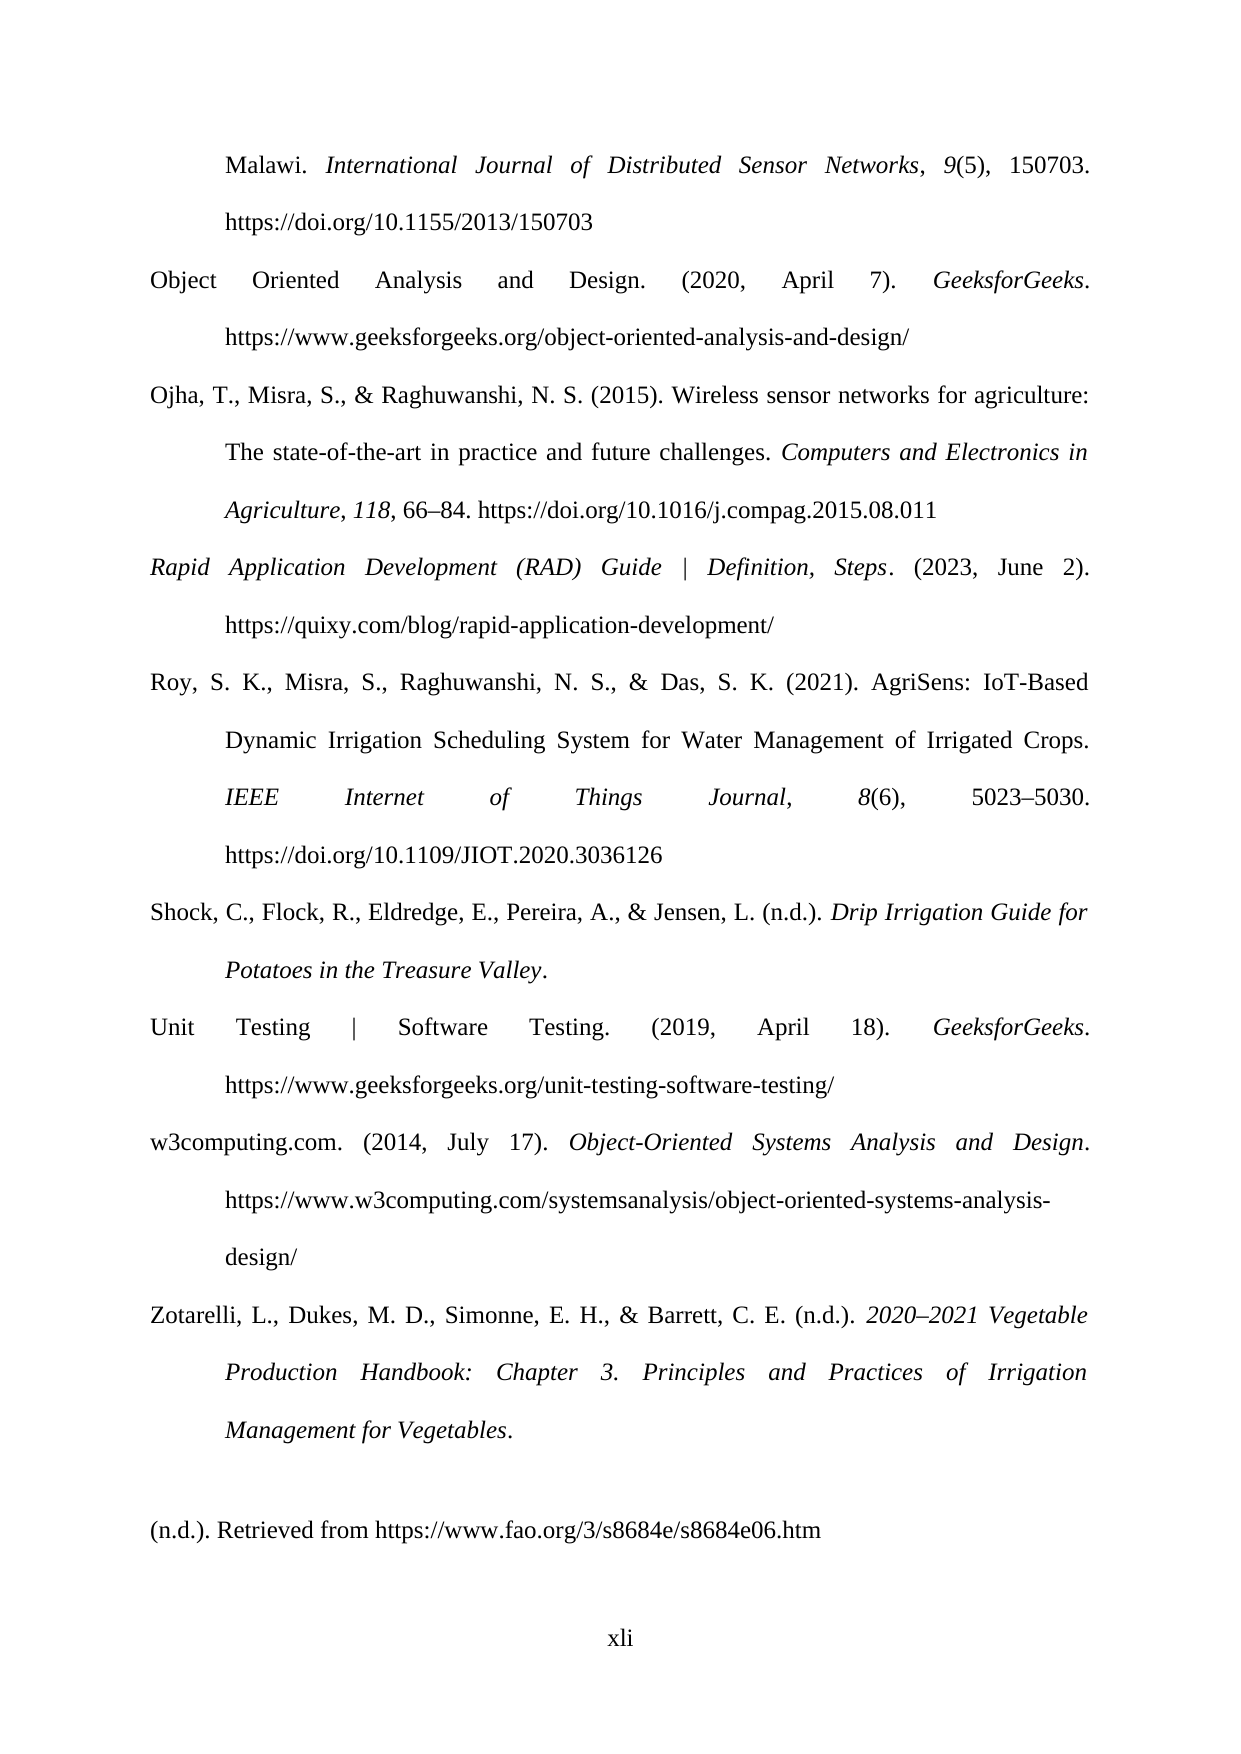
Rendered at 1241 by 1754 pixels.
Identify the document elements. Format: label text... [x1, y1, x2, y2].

text Unit Testing | Software Testing. (2019, April 18). GeeksforGeeks. https://www.geeksforgeeks.org/unit-testing-software-testing/ [150, 1012, 1090, 1099]
text Roy, S. K., Misra, S., Raghuwanshi, N. S., & Das, S. K. (2021). AgriSens: IoT-Based Dynamic Irrigation Scheduling System for Water Management of Irrigated Crops. IEEE Internet of Things Journal, 8(6), 5023–5030. https://doi.org/10.1109/JIOT.2020.3036126 [150, 667, 1090, 869]
text Rapid Application Development (RAD) Guide | Definition, Steps. (2023, June 2). https://quixy.com/blog/rapid-application-development/ [150, 552, 1090, 639]
text Shock, C., Flock, R., Eldredge, E., Pereira, A., & Jensen, L. (n.d.). Drip Irrigation Guide for Potatoes in the Treasure Valley. [150, 897, 1090, 984]
text w3computing.com. (2014, July 17). Object-Oriented Systems Analysis and Design. https://www.w3computing.com/systemsanalysis/object-oriented-systems-analysis-design/ [150, 1127, 1090, 1271]
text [150, 150, 1090, 236]
text Object Oriented Analysis and Design. (2020, April 7). GeeksforGeeks. https://www.geeksforgeeks.org/object-oriented-analysis-and-design/ [150, 265, 1090, 351]
text Ojha, T., Misra, S., & Raghuwanshi, N. S. (2015). Wireless sensor networks for agriculture: The state-of-the-art in practice and future challenges. Computers and Electronics in Agriculture, 118, 66–84. https://doi.org/10.1016/j.compag.2015.08.011 [150, 380, 1090, 524]
text Zotarelli, L., Dukes, M. D., Simonne, E. H., & Barrett, C. E. (n.d.). 2020–2021 Vegetable Production Handbook: Chapter 3. Principles and Practices of Irrigation Management for Vegetables. [150, 1300, 1090, 1444]
